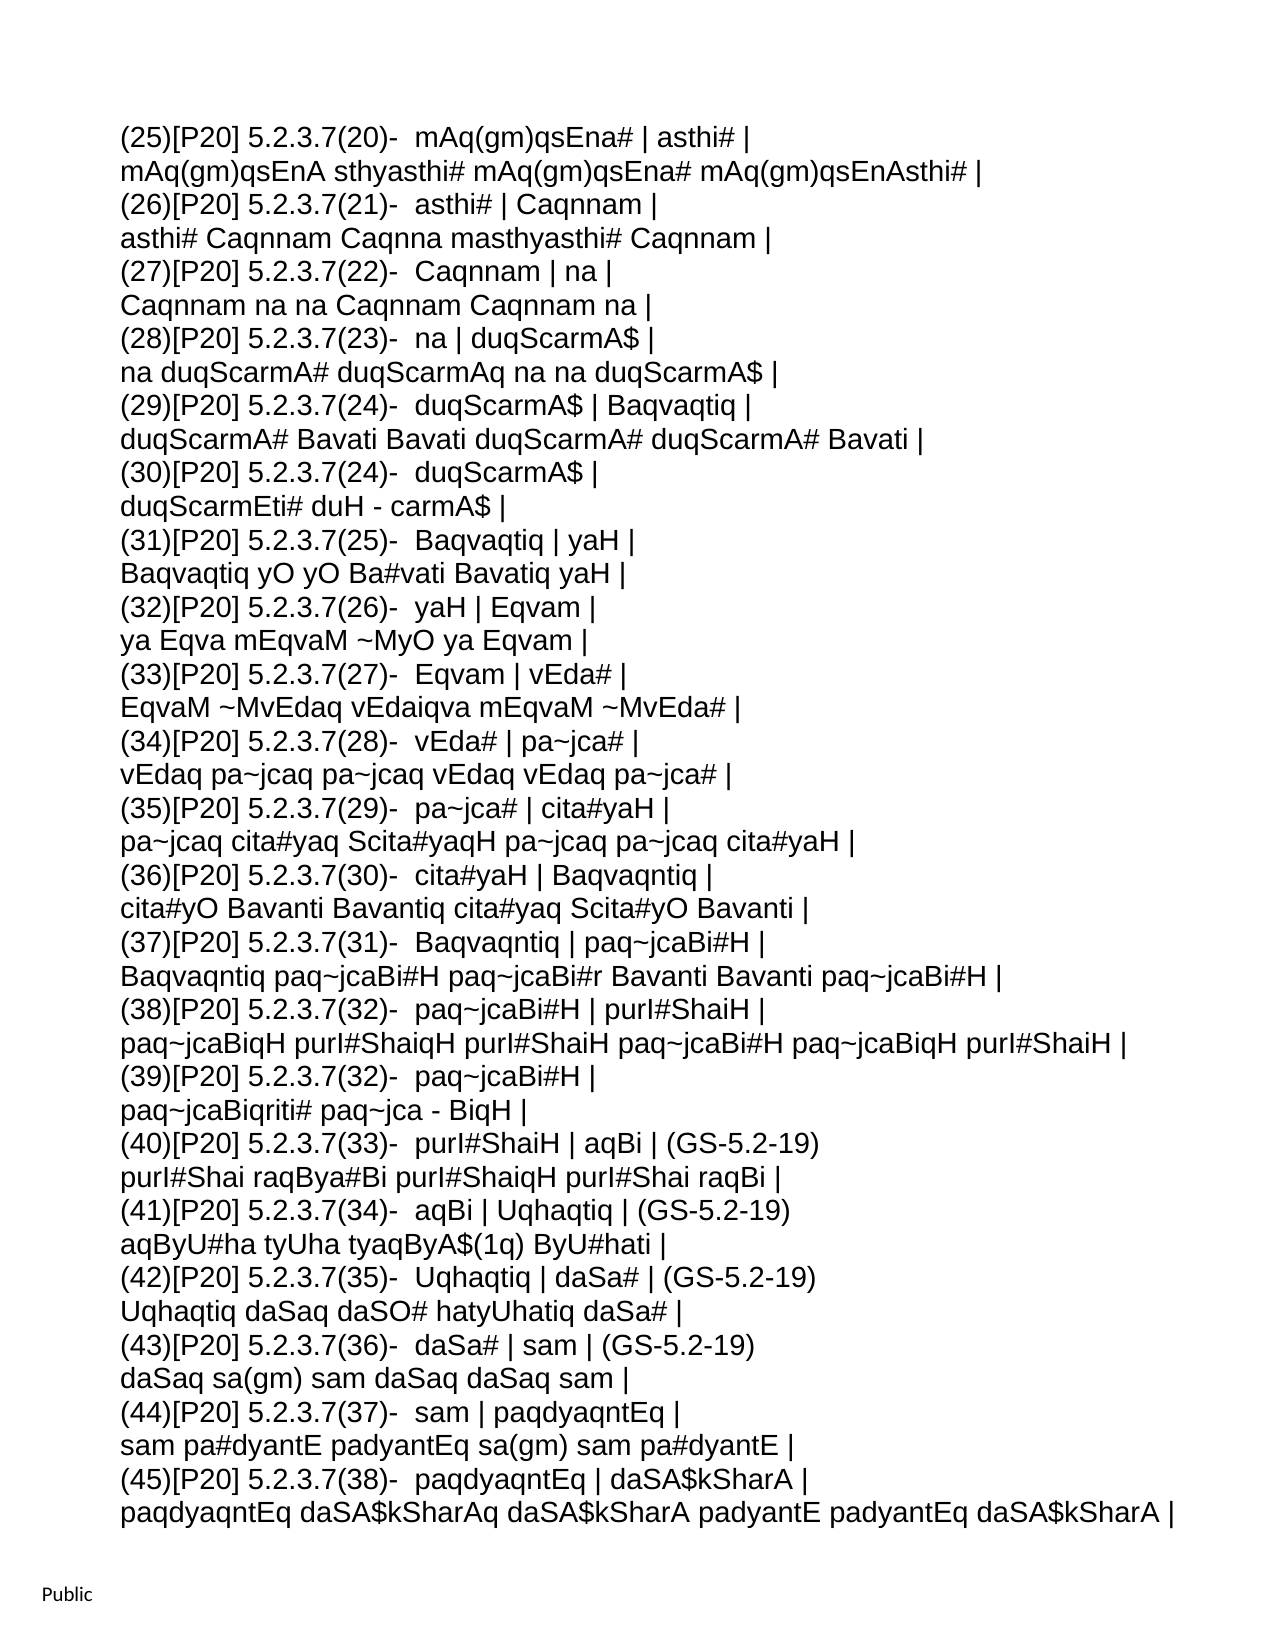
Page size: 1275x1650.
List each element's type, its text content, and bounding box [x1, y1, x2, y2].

text pa~jcaq cita#yaq Scita#yaqH pa~jcaq pa~jcaq cita#yaH | [120, 824, 1200, 858]
text duqScarmA# Bavati Bavati duqScarmA# duqScarmA# Bavati | [120, 422, 1200, 455]
text sam pa#dyantE padyantEq sa(gm) sam pa#dyantE | [120, 1428, 1200, 1462]
text (44)[P20] 5.2.3.7(37)- sam | paqdyaqntEq | [120, 1394, 1200, 1428]
text (41)[P20] 5.2.3.7(34)- aqBi | Uqhaqtiq | (GS-5.2-19) [120, 1193, 1200, 1227]
text (42)[P20] 5.2.3.7(35)- Uqhaqtiq | daSa# | (GS-5.2-19) [120, 1260, 1200, 1294]
text (28)[P20] 5.2.3.7(23)- na | duqScarmA$ | [120, 321, 1200, 355]
text Uqhaqtiq daSaq daSO# hatyUhatiq daSa# | [120, 1294, 1200, 1327]
text (37)[P20] 5.2.3.7(31)- Baqvaqntiq | paq~jcaBi#H | [120, 925, 1200, 958]
text (43)[P20] 5.2.3.7(36)- daSa# | sam | (GS-5.2-19) [120, 1327, 1200, 1361]
text (40)[P20] 5.2.3.7(33)- purI#ShaiH | aqBi | (GS-5.2-19) [120, 1126, 1200, 1160]
text (36)[P20] 5.2.3.7(30)- cita#yaH | Baqvaqntiq | [120, 858, 1200, 891]
text (39)[P20] 5.2.3.7(32)- paq~jcaBi#H | [120, 1059, 1200, 1093]
text (33)[P20] 5.2.3.7(27)- Eqvam | vEda# | [120, 657, 1200, 690]
text paqdyaqntEq daSA$kSharAq daSA$kSharA padyantE padyantEq daSA$kSharA | [120, 1495, 1200, 1529]
text Baqvaqntiq paq~jcaBi#H paq~jcaBi#r Bavanti Bavanti paq~jcaBi#H | [120, 958, 1200, 992]
text Baqvaqtiq yO yO Ba#vati Bavatiq yaH | [120, 556, 1200, 589]
text aqByU#ha tyUha tyaqByA$(1q) ByU#hati | [120, 1227, 1200, 1260]
text vEdaq pa~jcaq pa~jcaq vEdaq vEdaq pa~jca# | [120, 757, 1200, 791]
text (26)[P20] 5.2.3.7(21)- asthi# | Caqnnam | [120, 187, 1200, 221]
text Caqnnam na na Caqnnam Caqnnam na | [120, 288, 1200, 321]
text na duqScarmA# duqScarmAq na na duqScarmA$ | [120, 355, 1200, 388]
text cita#yO Bavanti Bavantiq cita#yaq Scita#yO Bavanti | [120, 891, 1200, 925]
text mAq(gm)qsEnA sthyasthi# mAq(gm)qsEna# mAq(gm)qsEnAsthi# | [120, 153, 1200, 187]
text (29)[P20] 5.2.3.7(24)- duqScarmA$ | Baqvaqtiq | [120, 388, 1200, 422]
text paq~jcaBiqriti# paq~jca - BiqH | [120, 1093, 1200, 1126]
text (35)[P20] 5.2.3.7(29)- pa~jca# | cita#yaH | [120, 791, 1200, 824]
text (25)[P20] 5.2.3.7(20)- mAq(gm)qsEna# | asthi# | [120, 120, 1200, 153]
text (38)[P20] 5.2.3.7(32)- paq~jcaBi#H | purI#ShaiH | [120, 992, 1200, 1026]
text purI#Shai raqBya#Bi purI#ShaiqH purI#Shai raqBi | [120, 1160, 1200, 1193]
text daSaq sa(gm) sam daSaq daSaq sam | [120, 1361, 1200, 1394]
text (32)[P20] 5.2.3.7(26)- yaH | Eqvam | [120, 589, 1200, 623]
text (34)[P20] 5.2.3.7(28)- vEda# | pa~jca# | [120, 724, 1200, 757]
text paq~jcaBiqH purI#ShaiqH purI#ShaiH paq~jcaBi#H paq~jcaBiqH purI#ShaiH | [120, 1026, 1200, 1059]
text duqScarmEti# duH - carmA$ | [120, 489, 1200, 522]
text (27)[P20] 5.2.3.7(22)- Caqnnam | na | [120, 254, 1200, 288]
text (45)[P20] 5.2.3.7(38)- paqdyaqntEq | daSA$kSharA | [120, 1462, 1200, 1495]
text asthi# Caqnnam Caqnna masthyasthi# Caqnnam | [120, 221, 1200, 254]
text EqvaM ~MvEdaq vEdaiqva mEqvaM ~MvEda# | [120, 690, 1200, 724]
text (31)[P20] 5.2.3.7(25)- Baqvaqtiq | yaH | [120, 522, 1200, 556]
text ya Eqva mEqvaM ~MyO ya Eqvam | [120, 623, 1200, 657]
text (30)[P20] 5.2.3.7(24)- duqScarmA$ | [120, 455, 1200, 489]
